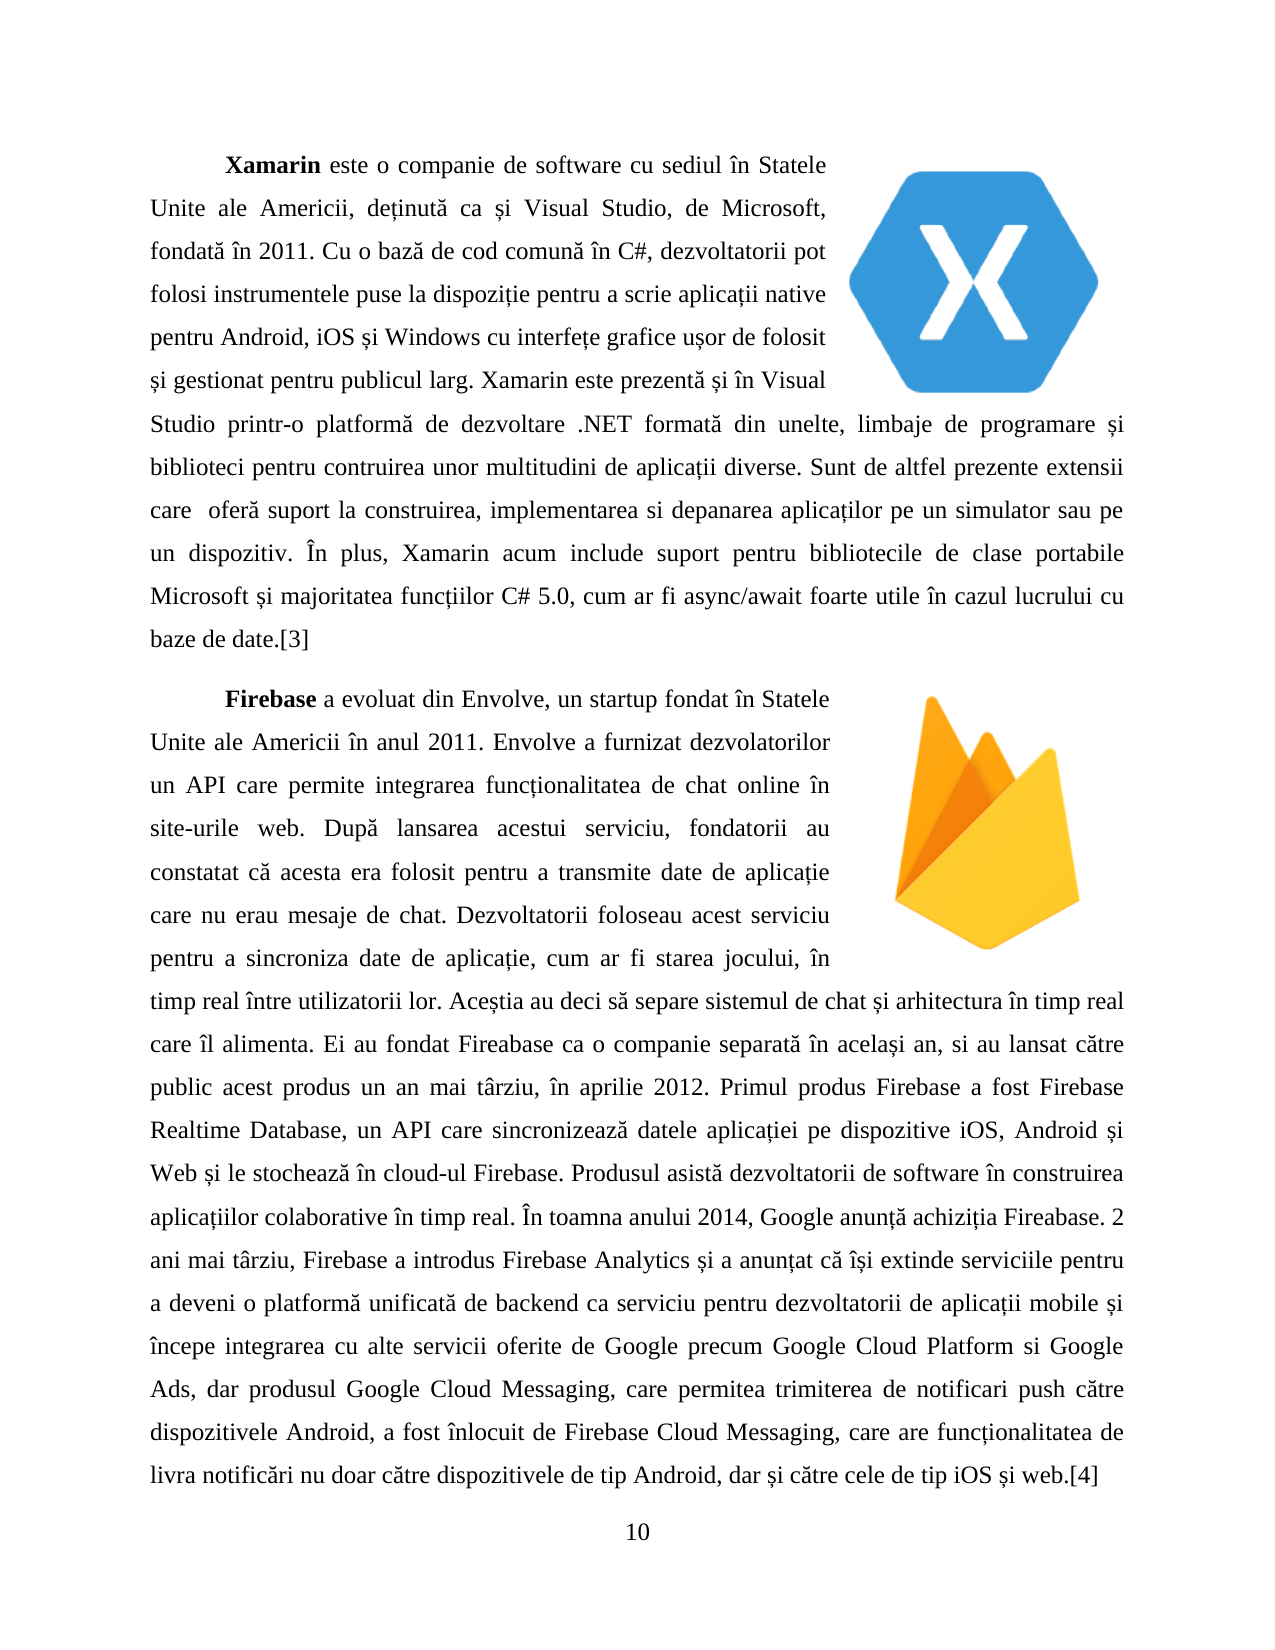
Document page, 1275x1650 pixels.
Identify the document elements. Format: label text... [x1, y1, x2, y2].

picture [849, 685, 1125, 961]
text Xamarin este o companie de software cu sediul în Statele Unite ale Americii, deținută ca și Visual Studio, de Microsoft, fondată în 2011. Cu o bază de cod comună în C#, dezvoltatorii pot folosi instrumentele puse la dispoziție pentru a scrie aplicații native pentru Android, iOS și Windows cu interfețe grafice ușor de folosit și gestionat pentru publicul larg. Xamarin este prezentă și în Visual Studio printr-o platformă de dezvoltare .NET formată din unelte, limbaje de programare și biblioteci pentru contruirea unor multitudini de aplicații diverse. Sunt de altfel prezente extensii care oferă suport la construirea, implementarea si depanarea aplicaților pe un simulator sau pe un dispozitiv. În plus, Xamarin acum include suport pentru bibliotecile de clase portabile Microsoft și majoritatea funcțiilor C# 5.0, cum ar fi async/await foarte utile în cazul lucrului cu baze de date.[3] [150, 150, 1125, 653]
picture [845, 170, 1100, 396]
text Firebase a evoluat din Envolve, un startup fondat în Statele Unite ale Americii în anul 2011. Envolve a furnizat dezvolatorilor un API care permite integrarea funcționalitatea de chat online în site-urile web. După lansarea acestui serviciu, fondatorii au constatat că acesta era folosit pentru a transmite date de aplicație care nu erau mesaje de chat. Dezvoltatorii foloseau acest serviciu pentru a sincroniza date de aplicație, cum ar fi starea jocului, în timp real între utilizatorii lor. Aceștia au deci să separe sistemul de chat și arhitectura în timp real care îl alimenta. Ei au fondat Fireabase ca o companie separată în același an, si au lansat către public acest produs un an mai târziu, în aprilie 2012. Primul produs Firebase a fost Firebase Realtime Database, un API care sincronizează datele aplicației pe dispozitive iOS, Android și Web și le stochează în cloud-ul Firebase. Produsul asistă dezvoltatorii de software în construirea aplicațiilor colaborative în timp real. În toamna anului 2014, Google anunță achiziția Fireabase. 2 ani mai târziu, Firebase a introdus Firebase Analytics și a anunțat că își extinde serviciile pentru a deveni o platformă unificată de backend ca serviciu pentru dezvoltatorii de aplicații mobile și începe integrarea cu alte servicii oferite de Google precum Google Cloud Platform si Google Ads, dar produsul Google Cloud Messaging, care permitea trimiterea de notificari push către dispozitivele Android, a fost înlocuit de Firebase Cloud Messaging, care are funcționalitatea de livra notificări nu doar către dispozitivele de tip Android, dar și către cele de tip iOS și web.[4] [150, 684, 1125, 1489]
